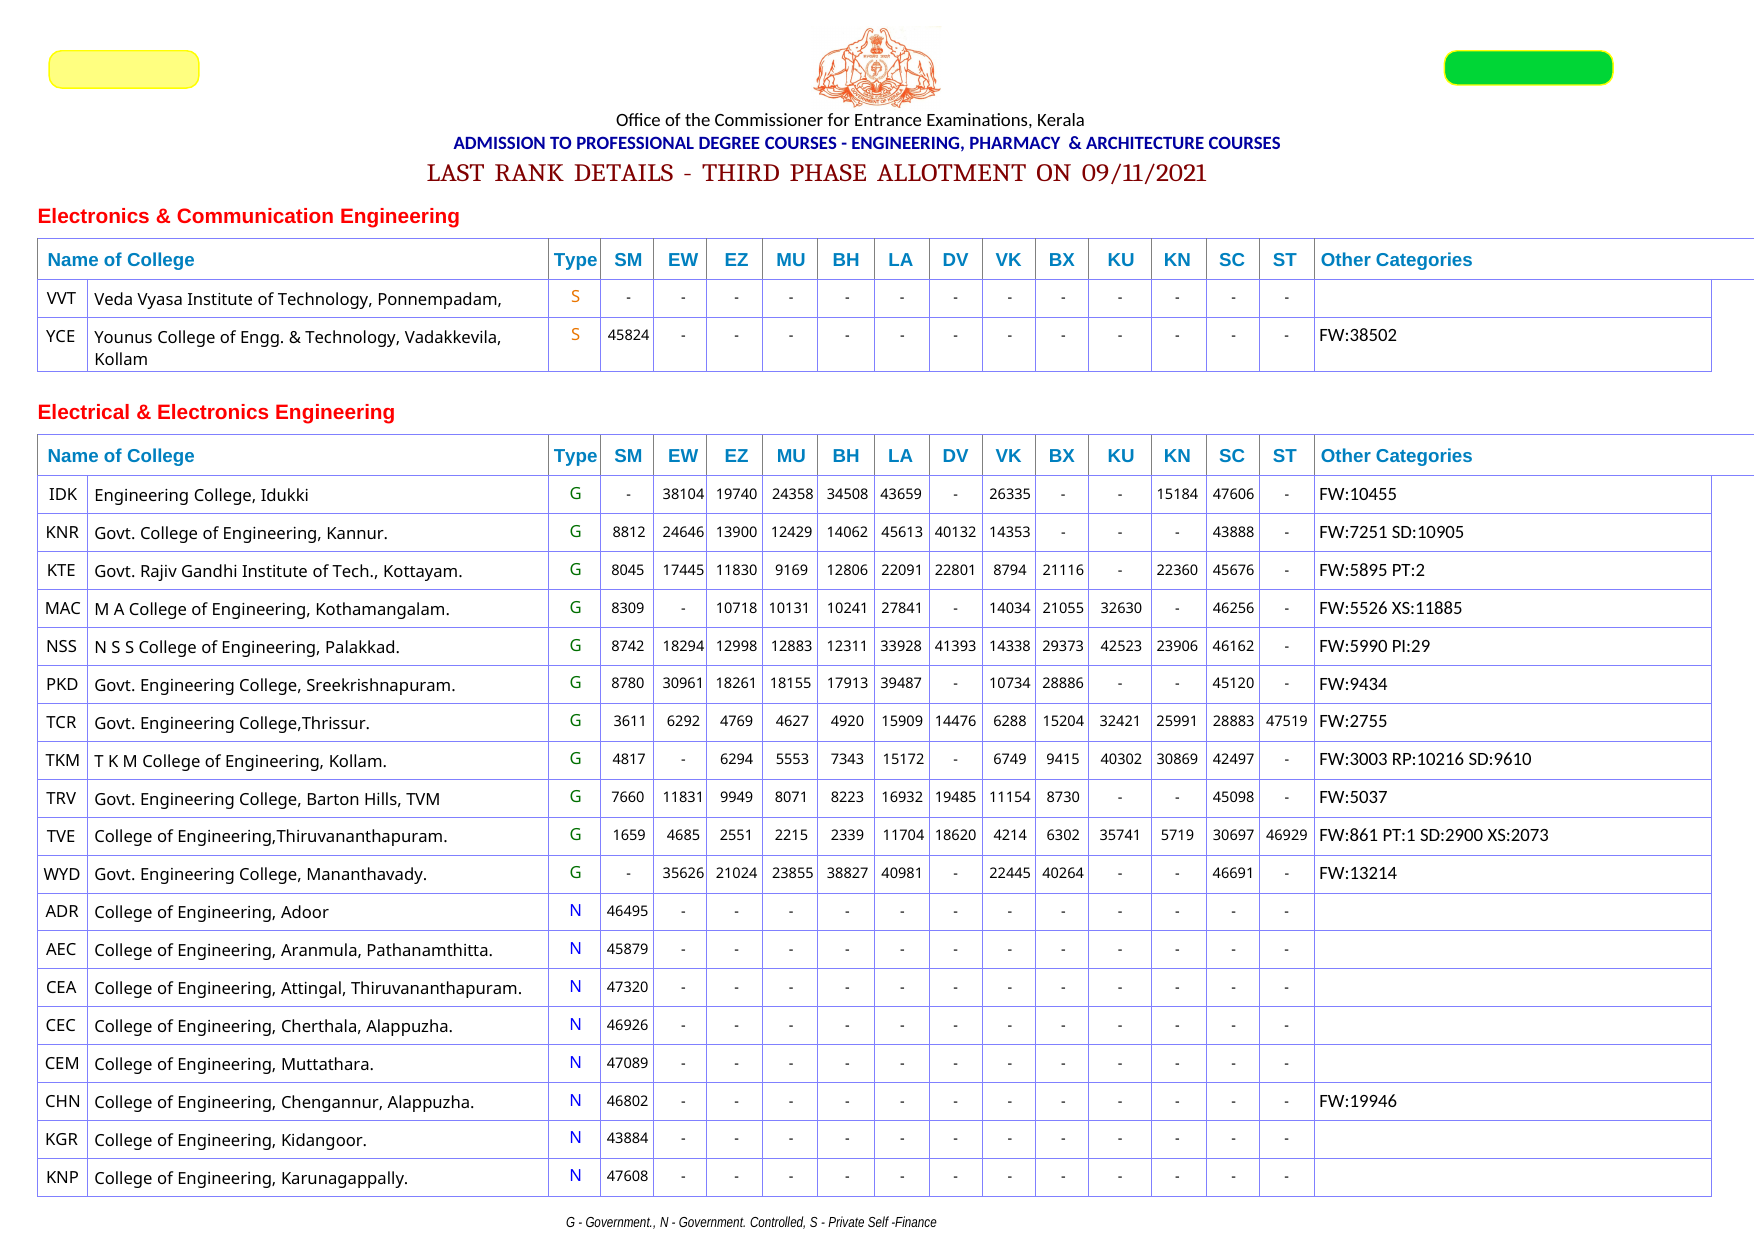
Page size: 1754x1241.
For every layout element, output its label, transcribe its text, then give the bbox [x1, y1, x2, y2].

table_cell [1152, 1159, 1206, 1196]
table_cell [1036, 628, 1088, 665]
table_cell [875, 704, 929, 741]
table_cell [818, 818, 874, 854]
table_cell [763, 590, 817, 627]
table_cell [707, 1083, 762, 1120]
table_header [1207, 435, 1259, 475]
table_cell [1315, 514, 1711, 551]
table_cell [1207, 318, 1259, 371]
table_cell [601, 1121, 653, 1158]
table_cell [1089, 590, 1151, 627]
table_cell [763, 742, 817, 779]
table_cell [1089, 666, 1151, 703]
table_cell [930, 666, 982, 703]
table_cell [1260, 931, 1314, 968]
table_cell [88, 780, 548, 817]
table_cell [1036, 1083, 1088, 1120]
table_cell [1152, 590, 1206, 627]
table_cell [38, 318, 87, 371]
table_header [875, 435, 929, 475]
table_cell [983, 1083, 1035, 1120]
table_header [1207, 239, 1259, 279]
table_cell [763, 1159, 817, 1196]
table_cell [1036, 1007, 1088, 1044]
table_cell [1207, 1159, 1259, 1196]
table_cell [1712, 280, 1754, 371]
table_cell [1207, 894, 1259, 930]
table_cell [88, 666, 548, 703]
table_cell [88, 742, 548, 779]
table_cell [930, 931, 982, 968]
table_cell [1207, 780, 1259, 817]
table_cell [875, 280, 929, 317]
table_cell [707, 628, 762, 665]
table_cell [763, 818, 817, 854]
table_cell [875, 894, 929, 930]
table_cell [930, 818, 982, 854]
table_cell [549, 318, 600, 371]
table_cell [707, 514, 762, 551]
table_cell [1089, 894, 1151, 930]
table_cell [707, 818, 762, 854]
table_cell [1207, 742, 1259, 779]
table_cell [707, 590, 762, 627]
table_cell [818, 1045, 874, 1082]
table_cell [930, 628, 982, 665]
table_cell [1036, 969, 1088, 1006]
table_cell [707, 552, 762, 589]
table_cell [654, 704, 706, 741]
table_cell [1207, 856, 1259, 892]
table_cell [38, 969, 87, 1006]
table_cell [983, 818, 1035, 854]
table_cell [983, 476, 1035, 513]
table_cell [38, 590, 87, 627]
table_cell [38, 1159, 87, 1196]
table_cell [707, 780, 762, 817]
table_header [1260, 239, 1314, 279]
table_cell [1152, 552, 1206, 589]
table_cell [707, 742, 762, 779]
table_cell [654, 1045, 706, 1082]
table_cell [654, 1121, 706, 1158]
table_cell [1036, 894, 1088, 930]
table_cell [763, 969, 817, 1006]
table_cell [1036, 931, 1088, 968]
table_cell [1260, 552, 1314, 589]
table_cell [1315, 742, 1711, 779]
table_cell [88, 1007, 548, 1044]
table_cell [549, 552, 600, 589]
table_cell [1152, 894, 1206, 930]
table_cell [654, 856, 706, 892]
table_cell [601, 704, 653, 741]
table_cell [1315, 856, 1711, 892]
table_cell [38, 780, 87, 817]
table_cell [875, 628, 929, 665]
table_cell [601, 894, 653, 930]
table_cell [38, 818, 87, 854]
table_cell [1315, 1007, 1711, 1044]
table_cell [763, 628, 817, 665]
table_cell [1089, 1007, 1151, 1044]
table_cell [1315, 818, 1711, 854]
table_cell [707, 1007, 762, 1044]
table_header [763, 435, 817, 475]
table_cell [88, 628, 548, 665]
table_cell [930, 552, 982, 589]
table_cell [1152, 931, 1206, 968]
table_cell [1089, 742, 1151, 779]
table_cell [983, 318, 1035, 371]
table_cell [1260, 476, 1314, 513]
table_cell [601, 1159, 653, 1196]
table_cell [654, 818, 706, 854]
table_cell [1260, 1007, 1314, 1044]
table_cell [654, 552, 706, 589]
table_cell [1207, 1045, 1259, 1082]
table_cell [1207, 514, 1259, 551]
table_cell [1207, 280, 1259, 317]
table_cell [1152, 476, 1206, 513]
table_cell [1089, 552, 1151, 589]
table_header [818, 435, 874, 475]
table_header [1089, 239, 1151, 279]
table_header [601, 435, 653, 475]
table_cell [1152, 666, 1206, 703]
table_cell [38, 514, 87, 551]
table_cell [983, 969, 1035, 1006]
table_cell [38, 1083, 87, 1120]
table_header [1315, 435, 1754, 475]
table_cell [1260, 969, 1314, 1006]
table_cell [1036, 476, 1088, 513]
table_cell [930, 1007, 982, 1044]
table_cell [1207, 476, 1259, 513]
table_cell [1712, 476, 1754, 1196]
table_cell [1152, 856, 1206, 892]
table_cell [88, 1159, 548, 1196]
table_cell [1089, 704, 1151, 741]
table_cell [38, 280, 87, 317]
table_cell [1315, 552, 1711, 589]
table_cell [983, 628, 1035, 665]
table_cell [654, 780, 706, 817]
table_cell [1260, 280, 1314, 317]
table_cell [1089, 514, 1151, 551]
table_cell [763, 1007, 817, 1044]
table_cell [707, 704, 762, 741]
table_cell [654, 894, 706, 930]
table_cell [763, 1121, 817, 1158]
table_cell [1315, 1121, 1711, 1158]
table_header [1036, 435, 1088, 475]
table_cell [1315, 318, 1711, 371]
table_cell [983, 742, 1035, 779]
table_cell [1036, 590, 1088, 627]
text Electrical & Electronics Engineering [37, 399, 1754, 423]
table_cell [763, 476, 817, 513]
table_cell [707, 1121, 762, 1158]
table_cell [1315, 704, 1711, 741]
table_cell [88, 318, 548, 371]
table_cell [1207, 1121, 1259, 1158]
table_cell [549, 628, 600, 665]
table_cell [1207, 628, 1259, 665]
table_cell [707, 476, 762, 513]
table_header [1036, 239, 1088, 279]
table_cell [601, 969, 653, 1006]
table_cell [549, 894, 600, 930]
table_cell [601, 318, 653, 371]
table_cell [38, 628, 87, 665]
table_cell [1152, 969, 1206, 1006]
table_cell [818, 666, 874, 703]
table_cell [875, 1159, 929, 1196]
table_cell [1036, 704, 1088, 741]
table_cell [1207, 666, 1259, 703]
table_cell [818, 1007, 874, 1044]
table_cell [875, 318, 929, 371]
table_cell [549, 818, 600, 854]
picture [811, 26, 942, 111]
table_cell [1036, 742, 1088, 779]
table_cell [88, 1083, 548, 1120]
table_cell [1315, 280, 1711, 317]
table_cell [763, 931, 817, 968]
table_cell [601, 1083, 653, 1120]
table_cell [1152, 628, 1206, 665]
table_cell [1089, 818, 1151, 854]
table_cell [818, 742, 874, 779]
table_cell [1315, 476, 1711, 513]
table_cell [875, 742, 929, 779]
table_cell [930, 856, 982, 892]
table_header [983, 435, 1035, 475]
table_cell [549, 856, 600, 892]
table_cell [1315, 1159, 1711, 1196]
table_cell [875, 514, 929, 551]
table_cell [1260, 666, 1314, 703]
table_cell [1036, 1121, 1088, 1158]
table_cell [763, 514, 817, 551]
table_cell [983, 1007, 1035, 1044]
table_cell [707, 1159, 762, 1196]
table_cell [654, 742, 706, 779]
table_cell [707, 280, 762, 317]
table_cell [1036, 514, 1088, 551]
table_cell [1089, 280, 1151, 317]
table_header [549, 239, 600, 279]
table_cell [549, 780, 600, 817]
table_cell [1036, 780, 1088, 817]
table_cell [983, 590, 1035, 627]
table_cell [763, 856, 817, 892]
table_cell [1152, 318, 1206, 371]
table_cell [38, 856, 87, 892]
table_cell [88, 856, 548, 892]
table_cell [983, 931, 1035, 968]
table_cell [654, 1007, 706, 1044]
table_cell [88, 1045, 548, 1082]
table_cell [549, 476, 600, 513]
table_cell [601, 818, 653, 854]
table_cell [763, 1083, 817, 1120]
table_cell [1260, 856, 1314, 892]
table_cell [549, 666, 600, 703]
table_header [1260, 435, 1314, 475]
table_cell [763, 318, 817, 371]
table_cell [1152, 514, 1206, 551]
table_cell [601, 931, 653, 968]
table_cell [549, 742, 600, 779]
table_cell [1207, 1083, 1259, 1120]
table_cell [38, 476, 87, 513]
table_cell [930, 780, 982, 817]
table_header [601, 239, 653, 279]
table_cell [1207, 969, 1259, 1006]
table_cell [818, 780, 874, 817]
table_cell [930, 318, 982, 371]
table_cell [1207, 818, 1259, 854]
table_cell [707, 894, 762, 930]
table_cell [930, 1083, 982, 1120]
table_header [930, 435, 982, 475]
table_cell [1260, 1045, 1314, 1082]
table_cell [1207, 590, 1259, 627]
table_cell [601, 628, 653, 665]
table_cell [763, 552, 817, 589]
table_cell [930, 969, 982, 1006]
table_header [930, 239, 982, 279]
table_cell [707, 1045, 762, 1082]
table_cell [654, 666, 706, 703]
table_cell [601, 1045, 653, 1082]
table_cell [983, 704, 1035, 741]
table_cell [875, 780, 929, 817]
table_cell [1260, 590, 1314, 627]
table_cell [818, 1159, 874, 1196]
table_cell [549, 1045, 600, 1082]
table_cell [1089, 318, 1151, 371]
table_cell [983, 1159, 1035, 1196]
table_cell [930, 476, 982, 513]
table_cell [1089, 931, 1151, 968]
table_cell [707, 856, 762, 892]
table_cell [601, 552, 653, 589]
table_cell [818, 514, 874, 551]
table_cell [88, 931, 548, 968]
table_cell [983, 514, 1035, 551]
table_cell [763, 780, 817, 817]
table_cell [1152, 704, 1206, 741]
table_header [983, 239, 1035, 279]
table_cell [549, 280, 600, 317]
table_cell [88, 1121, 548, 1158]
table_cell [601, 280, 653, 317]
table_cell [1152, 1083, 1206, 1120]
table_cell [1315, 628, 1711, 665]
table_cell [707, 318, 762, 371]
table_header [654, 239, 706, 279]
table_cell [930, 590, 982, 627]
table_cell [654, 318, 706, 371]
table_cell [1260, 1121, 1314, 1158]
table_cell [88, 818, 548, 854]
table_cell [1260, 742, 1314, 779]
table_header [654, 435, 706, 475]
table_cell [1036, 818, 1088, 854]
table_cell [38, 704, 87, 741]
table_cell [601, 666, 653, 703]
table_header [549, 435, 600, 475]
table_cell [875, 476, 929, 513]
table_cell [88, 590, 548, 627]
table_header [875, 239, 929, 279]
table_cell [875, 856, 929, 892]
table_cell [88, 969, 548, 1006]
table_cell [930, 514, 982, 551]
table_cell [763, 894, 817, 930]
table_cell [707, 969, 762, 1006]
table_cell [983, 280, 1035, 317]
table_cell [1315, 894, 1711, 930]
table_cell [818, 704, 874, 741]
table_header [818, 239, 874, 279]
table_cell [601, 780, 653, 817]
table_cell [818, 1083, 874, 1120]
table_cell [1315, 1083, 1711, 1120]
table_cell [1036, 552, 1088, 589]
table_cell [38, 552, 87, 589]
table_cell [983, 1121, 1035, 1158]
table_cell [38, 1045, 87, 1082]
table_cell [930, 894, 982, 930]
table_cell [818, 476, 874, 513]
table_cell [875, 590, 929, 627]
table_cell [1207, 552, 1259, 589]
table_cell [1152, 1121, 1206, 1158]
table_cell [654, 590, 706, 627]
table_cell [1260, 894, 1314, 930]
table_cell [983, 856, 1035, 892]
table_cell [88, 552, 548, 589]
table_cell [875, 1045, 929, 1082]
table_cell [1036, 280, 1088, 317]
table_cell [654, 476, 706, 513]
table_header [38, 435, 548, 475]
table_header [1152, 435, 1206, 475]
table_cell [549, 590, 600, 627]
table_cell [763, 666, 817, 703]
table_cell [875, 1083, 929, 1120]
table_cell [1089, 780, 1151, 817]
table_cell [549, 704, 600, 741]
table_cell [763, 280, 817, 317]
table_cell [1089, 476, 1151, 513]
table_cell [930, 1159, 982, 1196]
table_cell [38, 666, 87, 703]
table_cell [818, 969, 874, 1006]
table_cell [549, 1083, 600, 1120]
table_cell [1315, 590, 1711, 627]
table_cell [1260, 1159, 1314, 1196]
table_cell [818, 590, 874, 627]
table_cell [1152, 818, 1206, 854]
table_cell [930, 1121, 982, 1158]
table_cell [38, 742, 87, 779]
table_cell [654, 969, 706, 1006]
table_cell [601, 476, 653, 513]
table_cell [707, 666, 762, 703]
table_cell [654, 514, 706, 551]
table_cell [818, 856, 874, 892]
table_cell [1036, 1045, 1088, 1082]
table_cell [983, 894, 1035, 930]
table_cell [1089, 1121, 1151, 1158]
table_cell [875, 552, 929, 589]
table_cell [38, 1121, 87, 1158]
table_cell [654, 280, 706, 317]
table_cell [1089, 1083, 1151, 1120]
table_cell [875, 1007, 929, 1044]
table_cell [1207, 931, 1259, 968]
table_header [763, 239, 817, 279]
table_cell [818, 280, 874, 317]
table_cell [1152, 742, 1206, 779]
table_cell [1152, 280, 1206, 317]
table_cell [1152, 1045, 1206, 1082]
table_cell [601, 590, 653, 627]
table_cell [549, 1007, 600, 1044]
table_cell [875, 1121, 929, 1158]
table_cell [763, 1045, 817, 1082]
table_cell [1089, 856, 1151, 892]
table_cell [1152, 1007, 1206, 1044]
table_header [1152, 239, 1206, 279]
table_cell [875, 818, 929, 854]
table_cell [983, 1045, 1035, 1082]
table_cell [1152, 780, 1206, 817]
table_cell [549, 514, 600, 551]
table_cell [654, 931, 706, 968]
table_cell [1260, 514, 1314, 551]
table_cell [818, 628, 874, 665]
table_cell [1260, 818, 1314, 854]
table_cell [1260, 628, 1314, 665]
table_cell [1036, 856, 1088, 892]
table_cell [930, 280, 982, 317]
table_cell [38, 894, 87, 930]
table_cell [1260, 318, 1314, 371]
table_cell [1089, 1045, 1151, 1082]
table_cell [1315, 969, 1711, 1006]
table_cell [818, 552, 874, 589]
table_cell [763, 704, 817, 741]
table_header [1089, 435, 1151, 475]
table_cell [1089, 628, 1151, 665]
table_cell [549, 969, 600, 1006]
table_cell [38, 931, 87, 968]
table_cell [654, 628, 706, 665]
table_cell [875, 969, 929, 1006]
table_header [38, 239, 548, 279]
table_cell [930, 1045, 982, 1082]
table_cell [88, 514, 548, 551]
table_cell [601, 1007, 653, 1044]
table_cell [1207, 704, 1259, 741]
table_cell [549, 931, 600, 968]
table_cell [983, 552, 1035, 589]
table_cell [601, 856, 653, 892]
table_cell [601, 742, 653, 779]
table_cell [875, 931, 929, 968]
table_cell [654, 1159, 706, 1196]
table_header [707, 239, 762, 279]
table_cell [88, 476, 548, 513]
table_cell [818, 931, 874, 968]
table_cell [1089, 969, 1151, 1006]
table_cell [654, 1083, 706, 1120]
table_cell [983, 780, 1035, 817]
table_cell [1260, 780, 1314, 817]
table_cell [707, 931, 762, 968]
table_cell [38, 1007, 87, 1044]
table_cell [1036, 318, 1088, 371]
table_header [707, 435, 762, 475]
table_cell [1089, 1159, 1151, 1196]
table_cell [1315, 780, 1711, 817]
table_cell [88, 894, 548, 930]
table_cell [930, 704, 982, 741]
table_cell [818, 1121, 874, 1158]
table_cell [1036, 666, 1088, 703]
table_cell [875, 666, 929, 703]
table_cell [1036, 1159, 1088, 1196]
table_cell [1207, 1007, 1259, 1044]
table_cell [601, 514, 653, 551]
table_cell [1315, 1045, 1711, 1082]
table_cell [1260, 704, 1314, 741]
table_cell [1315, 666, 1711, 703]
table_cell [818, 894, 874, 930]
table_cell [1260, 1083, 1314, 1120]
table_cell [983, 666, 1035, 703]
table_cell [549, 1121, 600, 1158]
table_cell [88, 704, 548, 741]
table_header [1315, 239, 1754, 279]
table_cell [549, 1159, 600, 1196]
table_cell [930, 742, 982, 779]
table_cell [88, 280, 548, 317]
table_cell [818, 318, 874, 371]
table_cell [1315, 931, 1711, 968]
